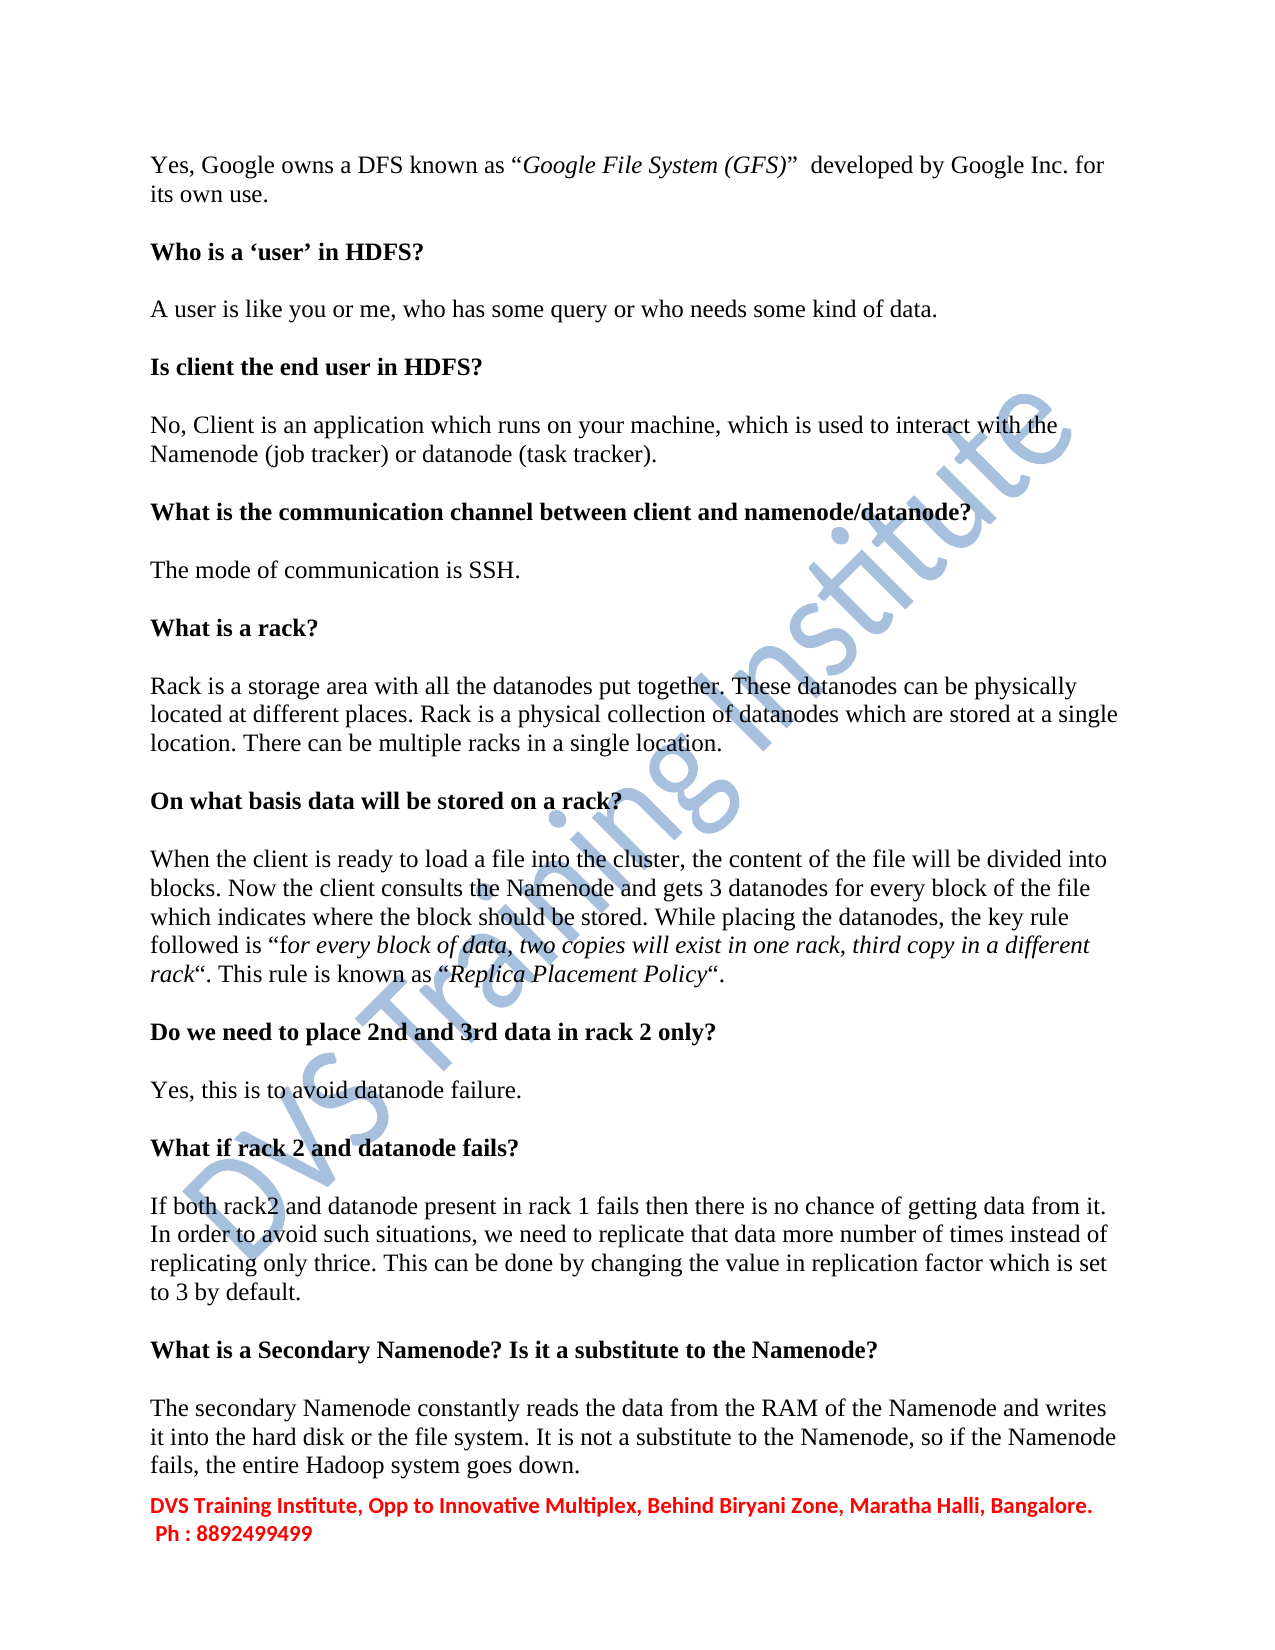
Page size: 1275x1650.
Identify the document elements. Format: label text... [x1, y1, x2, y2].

text Who is a ‘user’ in HDFS? [150, 237, 1125, 265]
text Rack is a storage area with all the datanodes put together. These datanodes can be physically located at different places. Rack is a physical collection of datanodes which are stored at a single location. There can be multiple racks in a single location. [150, 671, 1125, 757]
text Is client the end user in HDFS? [150, 352, 1125, 381]
text A user is like you or me, who has some query or who needs some kind of data. [150, 294, 1125, 323]
text What if rack 2 and datanode fails? [150, 1133, 1125, 1162]
text When the client is ready to load a file into the cluster, the content of the file will be divided into blocks. Now the client consults the Namenode and gets 3 datanodes for every block of the file which indicates where the block should be stored. While placing the datanodes, the key rule followed is “for every block of data, two copies will exist in one rack, third copy in a different rack“. This rule is known as “Replica Placement Policy“. [150, 844, 1125, 988]
text Yes, Google owns a DFS known as “Google File System (GFS)” developed by Google Inc. for its own use. [150, 150, 1125, 207]
text The mode of communication is SSH. [150, 555, 1125, 584]
text The secondary Namenode constantly reads the data from the RAM of the Namenode and writes it into the hard disk or the file system. It is not a substitute to the Namenode, so if the Namenode fails, the entire Hadoop system goes down. [150, 1393, 1125, 1479]
text Yes, this is to avoid datanode failure. [150, 1075, 1125, 1104]
text If both rack2 and datanode present in rack 1 fails then there is no chance of getting data from it. In order to avoid such situations, we need to replicate that data more number of times instead of replicating only thrice. This can be done by changing the value in replication factor which is set to 3 by default. [150, 1191, 1125, 1306]
text No, Client is an application which runs on your machine, which is used to interact with the Namenode (job tracker) or datanode (task tracker). [150, 410, 1125, 468]
text On what basis data will be stored on a rack? [150, 786, 1125, 815]
text What is the communication channel between client and namenode/datanode? [150, 497, 1125, 526]
text Do we need to place 2nd and 3rd data in rack 2 only? [150, 1017, 1125, 1046]
text What is a Secondary Namenode? Is it a substitute to the Namenode? [150, 1335, 1125, 1364]
text What is a rack? [150, 613, 1125, 642]
